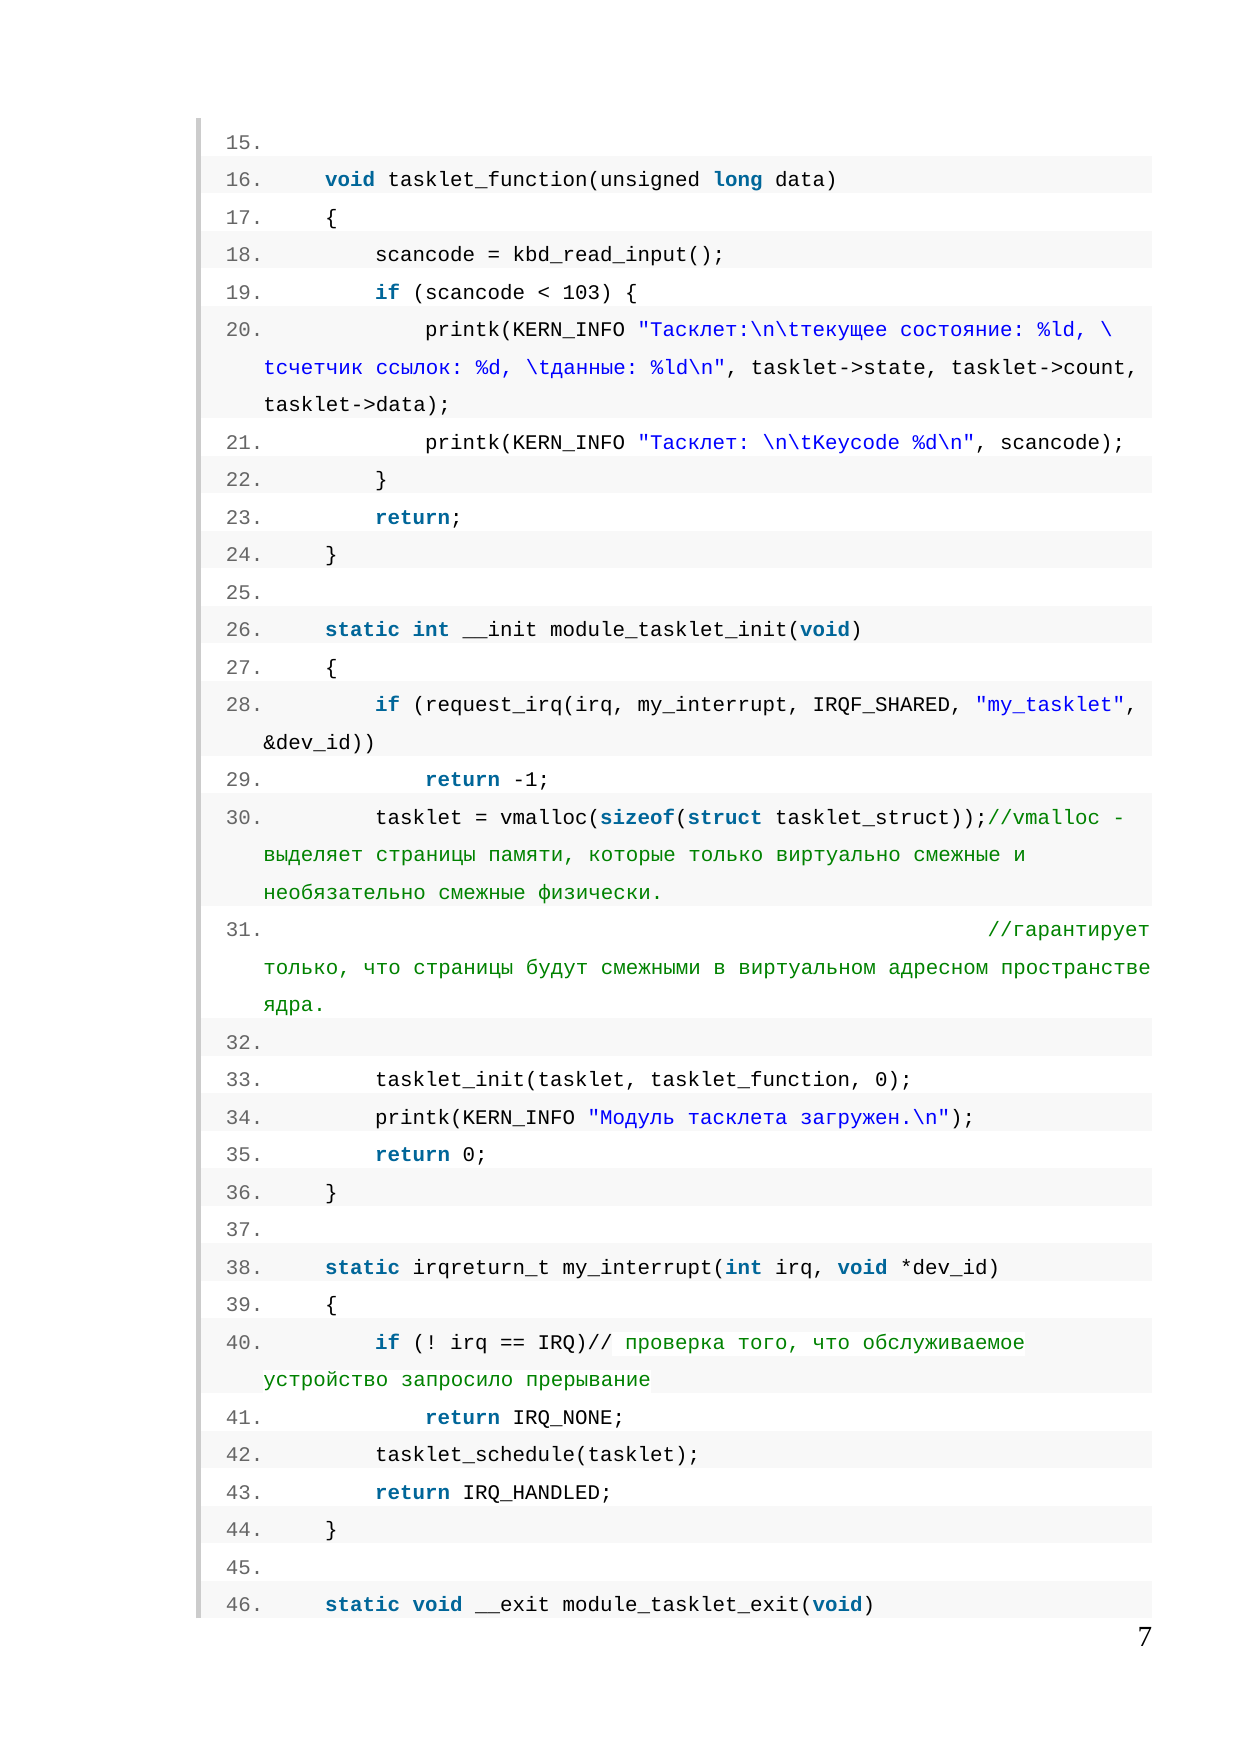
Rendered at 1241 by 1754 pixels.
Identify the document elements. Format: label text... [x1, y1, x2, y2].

list } [201, 1168, 1152, 1206]
list return IRQ_NONE; [201, 1393, 1152, 1431]
list return 0; [201, 1131, 1152, 1168]
list { [201, 1281, 1152, 1318]
list //гарантирует только, что страницы будут смежными в виртуальном адресном пространстве ядра. [201, 906, 1152, 1018]
list return; [201, 493, 1152, 531]
list } [201, 1506, 1152, 1543]
list { [201, 193, 1152, 231]
list void tasklet_function(unsigned long data) [201, 156, 1152, 193]
list if (request_irq(irq, my_interrupt, IRQF_SHARED, "my_tasklet", &dev_id)) [201, 681, 1152, 756]
list printk(KERN_INFO "Модуль тасклета загружен.\n"); [201, 1093, 1152, 1131]
list } [201, 531, 1152, 568]
list if (scancode < 103) { [201, 268, 1152, 306]
list static int __init module_tasklet_init(void) [201, 606, 1152, 643]
list static void __exit module_tasklet_exit(void) [201, 1581, 1152, 1618]
list return -1; [201, 756, 1152, 793]
list scancode = kbd_read_input(); [201, 231, 1152, 268]
list tasklet = vmalloc(sizeof(struct tasklet_struct));//vmalloc - выделяет страницы памяти, которые только виртуально смежные и необязательно смежные физически. [201, 793, 1152, 906]
list if (! irq == IRQ)// проверка того, что обслуживаемое устройство запросило прерывание [201, 1318, 1152, 1393]
list tasklet_schedule(tasklet); [201, 1431, 1152, 1468]
list return IRQ_HANDLED; [201, 1468, 1152, 1506]
list } [201, 456, 1152, 493]
list { [201, 643, 1152, 681]
list tasklet_init(tasklet, tasklet_function, 0); [201, 1056, 1152, 1093]
list static irqreturn_t my_interrupt(int irq, void *dev_id) [201, 1243, 1152, 1281]
list printk(KERN_INFO "Тасклет: \n\tKeycode %d\n", scancode); [201, 418, 1152, 456]
list printk(KERN_INFO "Тасклет:\n\tтекущее состояние: %ld, \tсчетчик ссылок: %d, \tданные: %ld\n", tasklet->state, tasklet->count, tasklet->data); [201, 306, 1152, 418]
